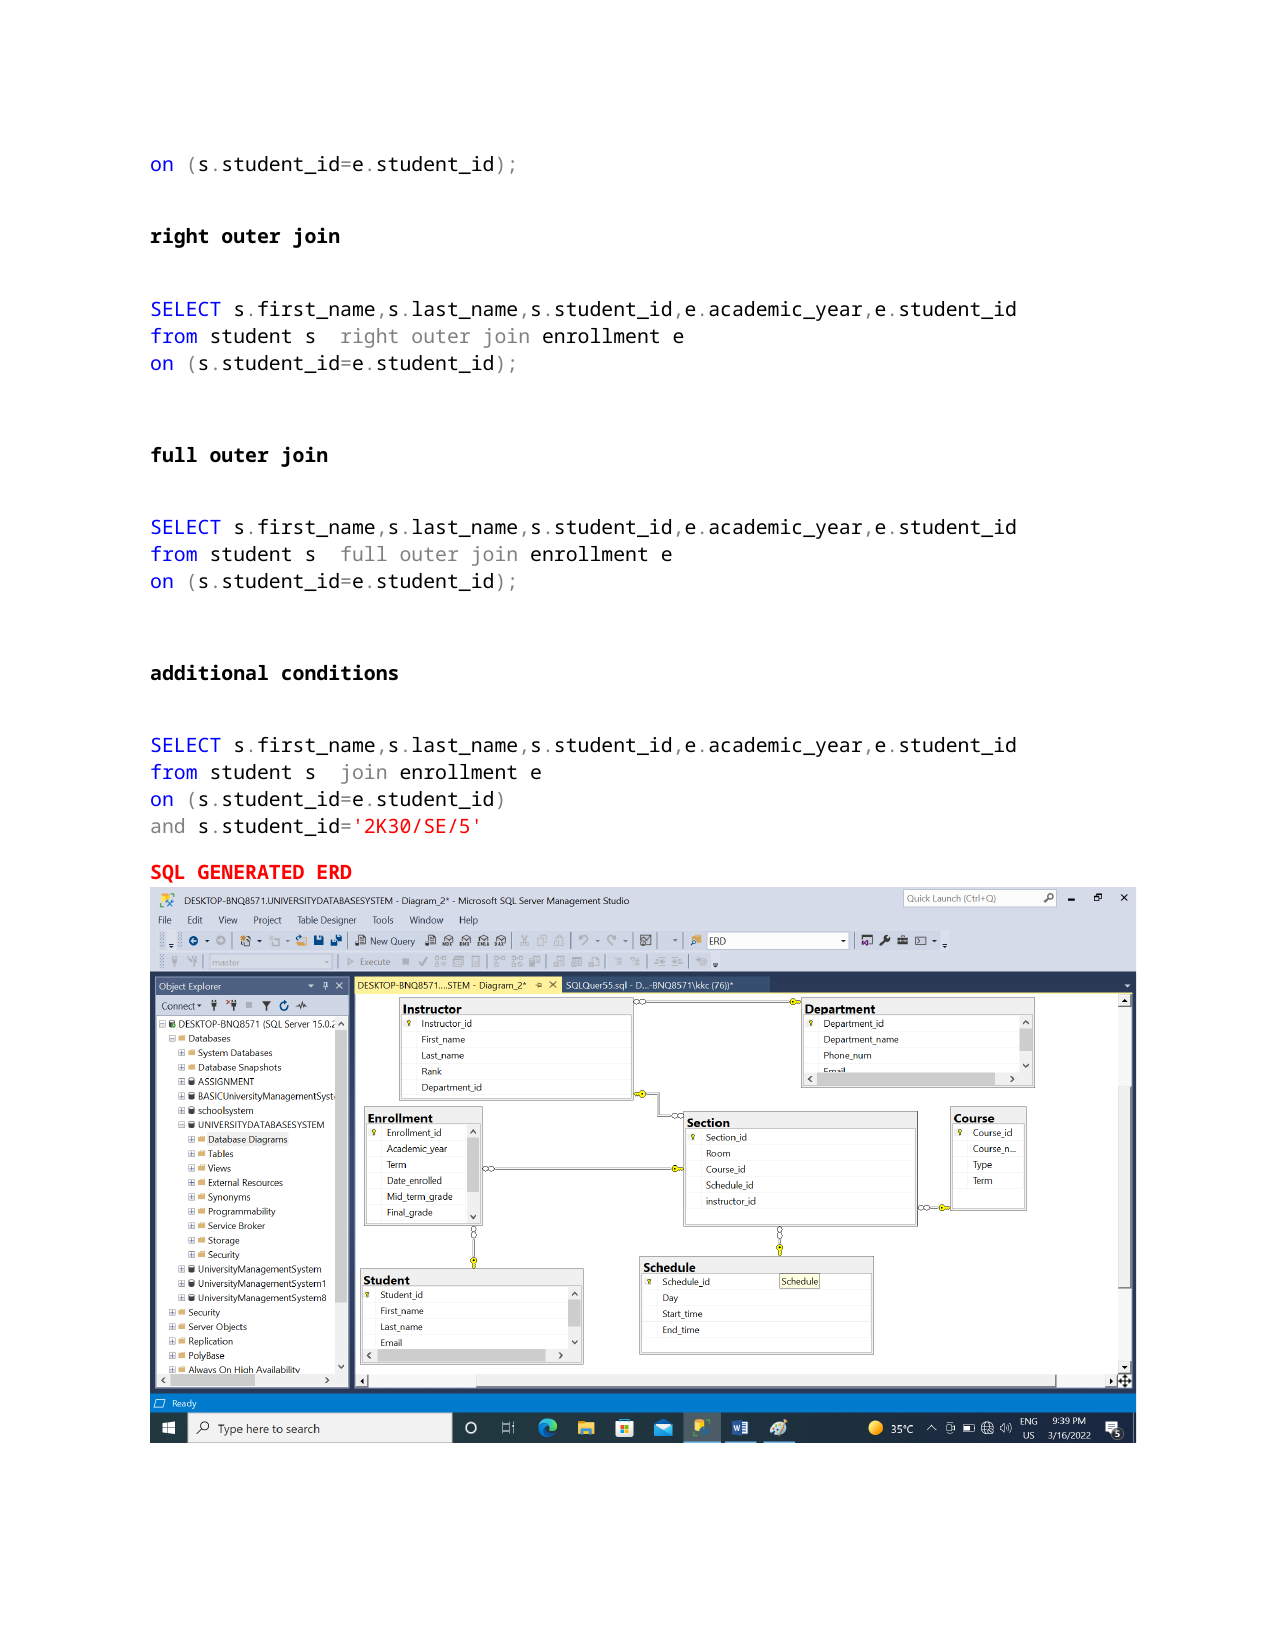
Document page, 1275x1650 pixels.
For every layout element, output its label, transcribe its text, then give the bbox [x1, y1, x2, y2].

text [150, 295, 1125, 322]
picture [150, 887, 1137, 1443]
text SELECT s.first_name,s.last_name,s.student_id,e.academic_year,e.student_id [150, 513, 1125, 541]
text SQL GENERATED ERD [150, 858, 1125, 887]
text on (s.student_id=e.student_id); [150, 349, 1125, 376]
text full outer join [150, 441, 1125, 468]
text additional conditions [150, 659, 1125, 686]
text right outer join [150, 223, 1125, 250]
text SELECT s.first_name,s.last_name,s.student_id,e.academic_year,e.student_id [150, 732, 1125, 759]
text from student s join enrollment e [150, 759, 1125, 786]
text from student s right outer join enrollment e [150, 322, 1125, 349]
text on (s.student_id=e.student_id); [150, 150, 1125, 177]
text from student s full outer join enrollment e [150, 541, 1125, 567]
text on (s.student_id=e.student_id); [150, 567, 1125, 594]
text on (s.student_id=e.student_id) [150, 786, 1125, 813]
text and s.student_id='2K30/SE/5' [150, 813, 1125, 839]
